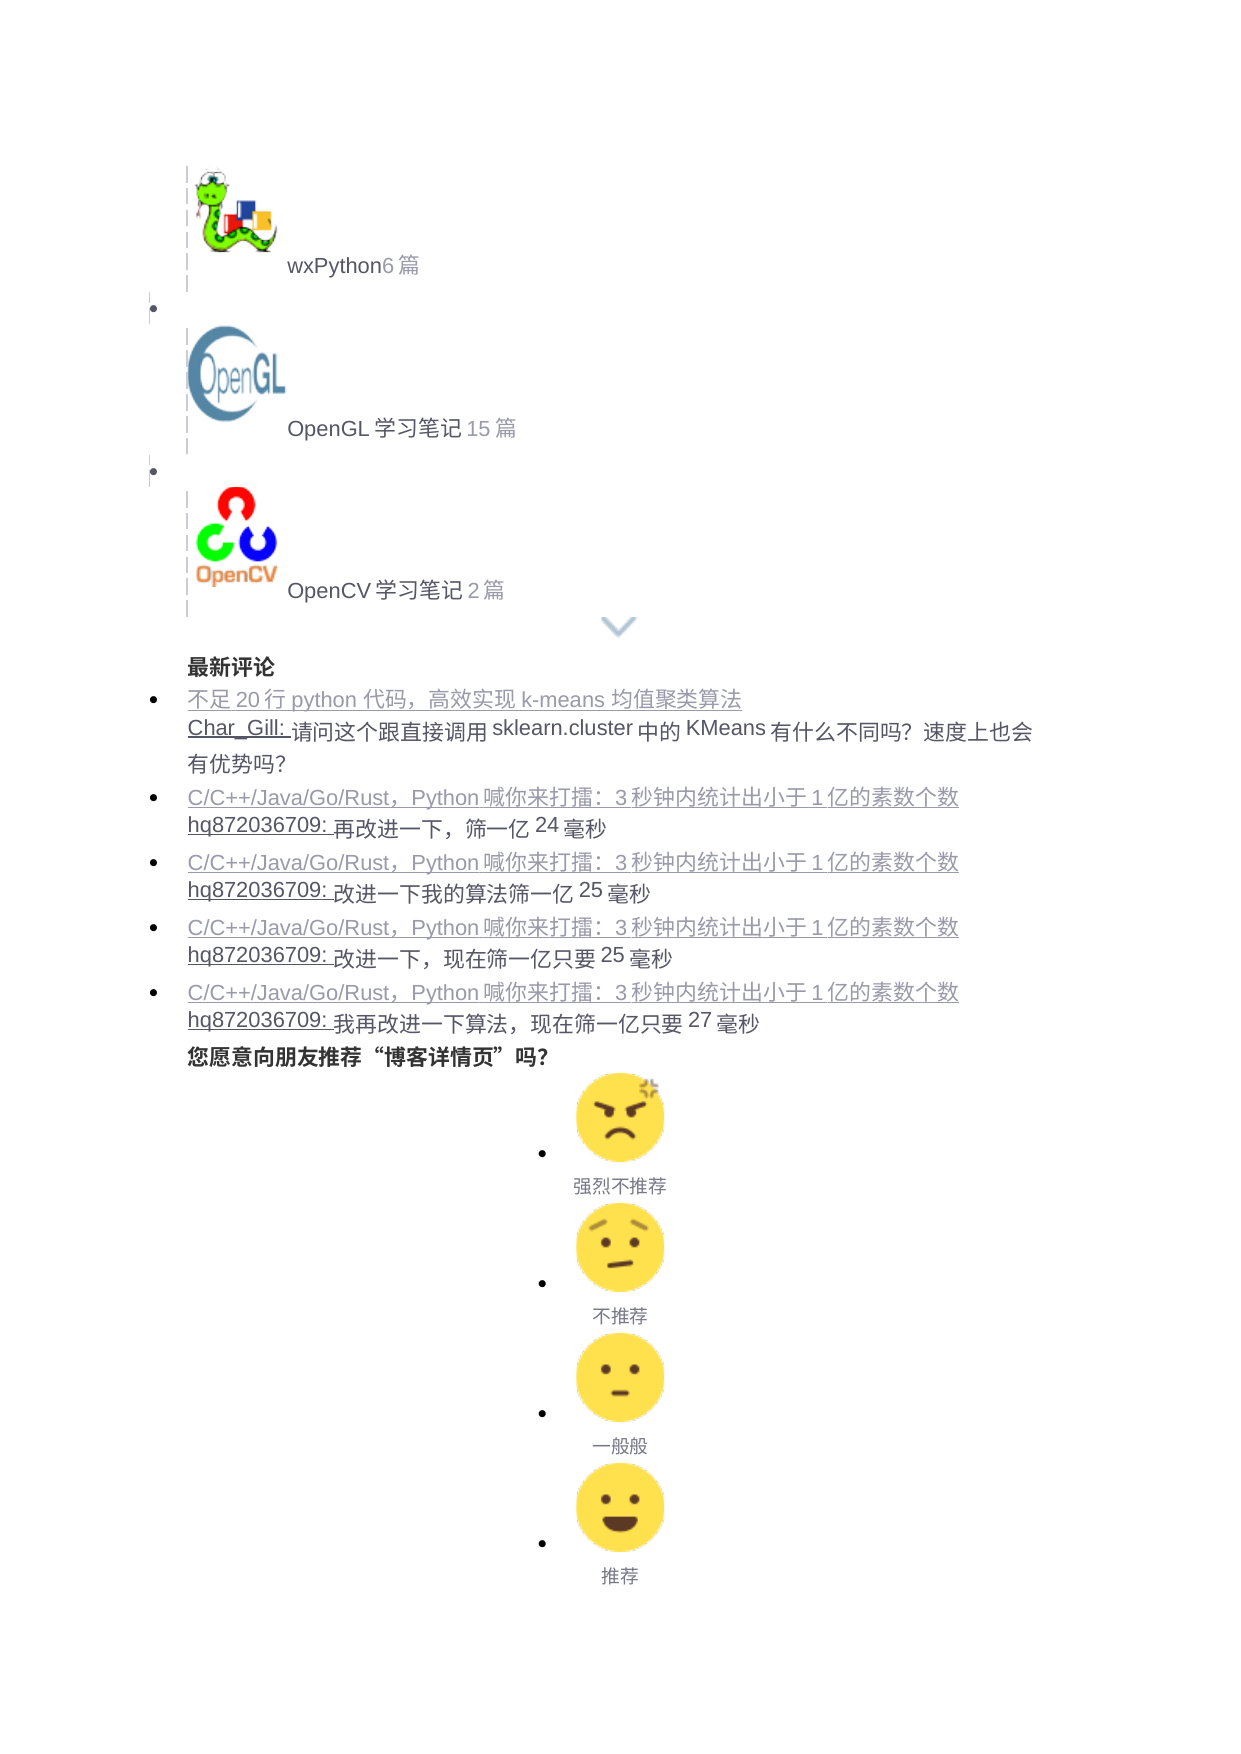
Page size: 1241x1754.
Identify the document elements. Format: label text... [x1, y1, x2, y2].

picture [576, 1463, 665, 1552]
text hq872036709: 再改进一下，筛一亿24毫秒 [187, 812, 1053, 844]
list C/C++/Java/Go/Rust，Python喊你来打擂：3秒钟内统计出小于1亿的素数个数 [150, 844, 1053, 877]
text 一般般 [187, 1429, 1053, 1462]
text 推荐 [187, 1559, 1053, 1592]
text hq872036709: 改进一下我的算法筛一亿25毫秒 [187, 877, 1053, 909]
picture [601, 617, 639, 639]
text hq872036709: 改进一下，现在筛一亿只要25毫秒 [187, 942, 1053, 974]
list C/C++/Java/Go/Rust，Python喊你来打擂：3秒钟内统计出小于1亿的素数个数 [150, 779, 1053, 812]
picture [576, 1073, 665, 1162]
picture [187, 487, 287, 587]
picture [576, 1333, 665, 1422]
text Char_Gill: 请问这个跟直接调用sklearn.cluster中的KMeans有什么不同吗？速度上也会有优势吗？ [187, 714, 1053, 779]
picture [187, 324, 287, 424]
text OpenGL学习笔记15篇 [187, 324, 1053, 454]
list 不足20行 python 代码，高效实现 k-means 均值聚类算法 [150, 682, 1053, 714]
text hq872036709: 我再改进一下算法，现在筛一亿只要27毫秒 [187, 1007, 1053, 1039]
picture [187, 162, 287, 262]
picture [576, 1203, 665, 1292]
text OpenCV学习笔记2篇 [187, 487, 1053, 617]
text wxPython6篇 [187, 162, 1053, 292]
text 您愿意向朋友推荐“博客详情页”吗？ [187, 1039, 1053, 1072]
list C/C++/Java/Go/Rust，Python喊你来打擂：3秒钟内统计出小于1亿的素数个数 [150, 909, 1053, 942]
text 强烈不推荐 [187, 1169, 1053, 1202]
text 最新评论 [187, 649, 1053, 682]
list C/C++/Java/Go/Rust，Python喊你来打擂：3秒钟内统计出小于1亿的素数个数 [150, 974, 1053, 1007]
text 不推荐 [187, 1299, 1053, 1332]
